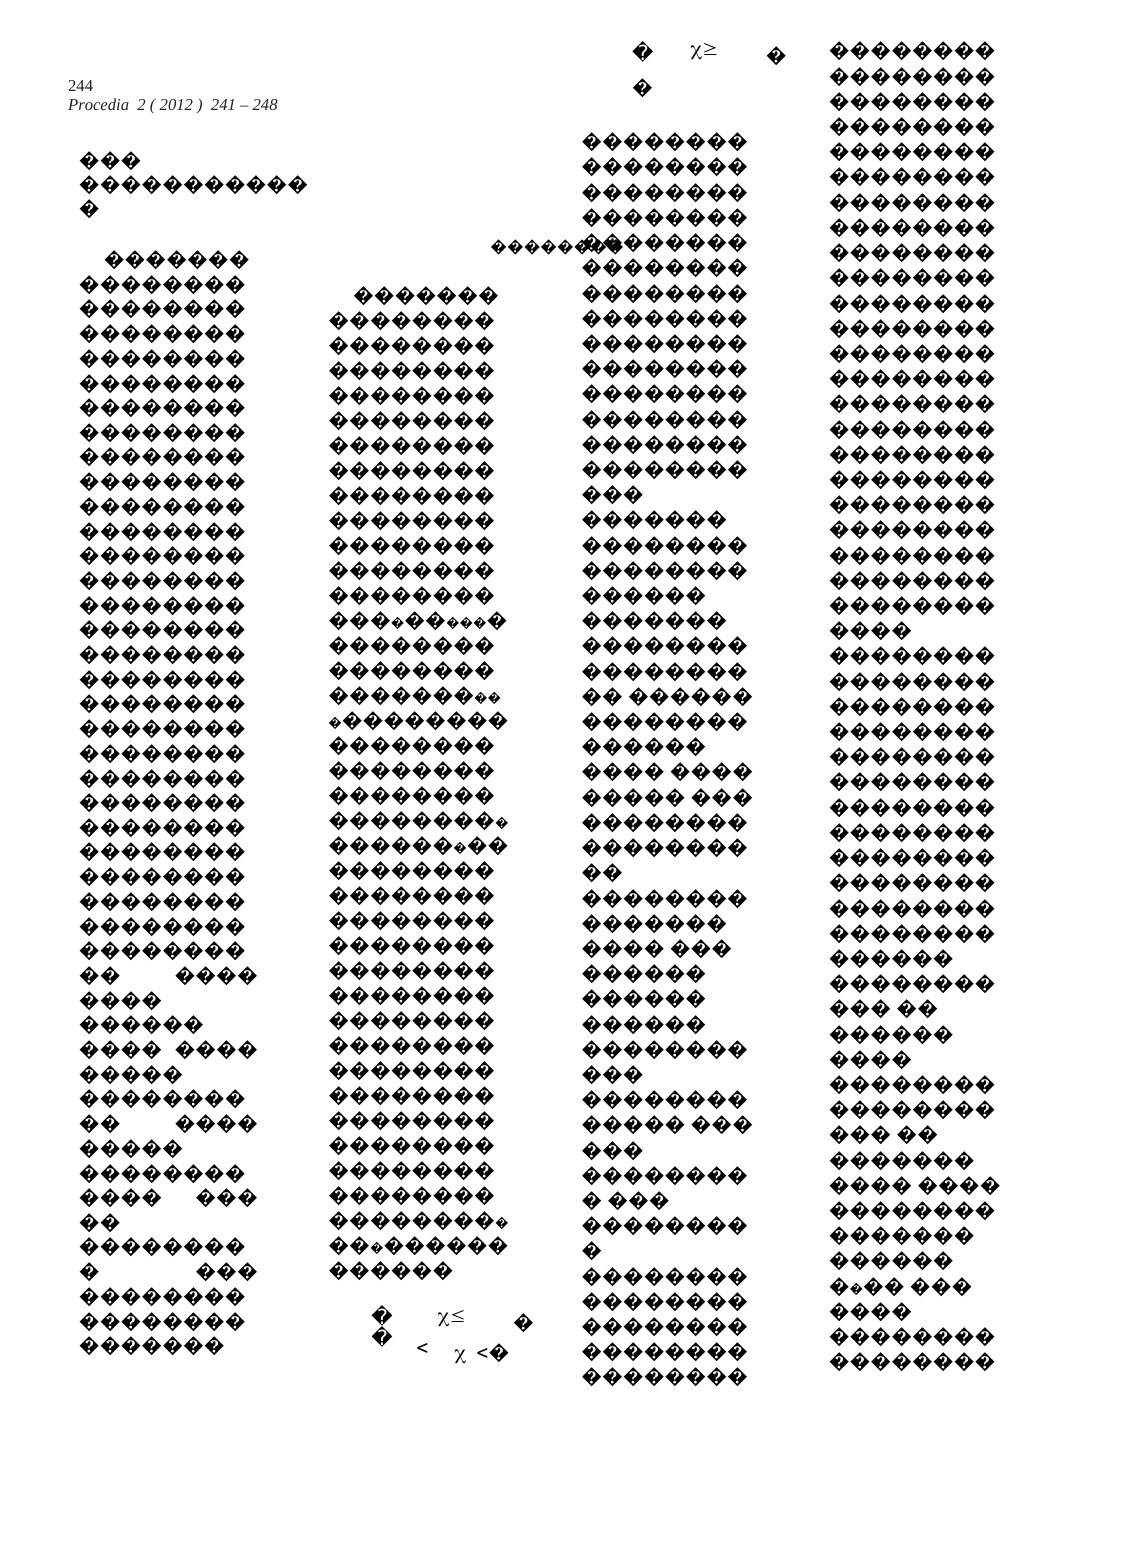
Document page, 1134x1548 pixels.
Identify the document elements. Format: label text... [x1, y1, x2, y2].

table_cell χ≥ [646, 38, 763, 79]
table_header � [511, 1302, 561, 1337]
table_header � ��� �� [334, 1302, 393, 1368]
text ������������������������������������������������������������������������������������������������������������������������������������������������������������������������������������������������������������������������������� ���������� ���� ���� ������ ���� ���� ����� ���������� ���� ����� ������������ ��� �� ��������� ��� ����������������������� [79, 247, 258, 1357]
text ������������������������������������������������������������������������������������������������������������������������������������������������������������������������������������������������������������������������������������������������������������������������������������������������������������������������������������� [328, 283, 511, 1282]
table_cell < [393, 1337, 452, 1368]
table_header χ≤ [393, 1302, 511, 1337]
text 244 Fortunato B. et al. / AASRI Procedia 2 ( 2012 ) 241 – 248 [68, 76, 308, 114]
table_cell χ <� [452, 1337, 561, 1368]
text ��������������� [79, 149, 308, 220]
table_cell � [763, 38, 809, 79]
table_header �������� [309, 38, 561, 262]
